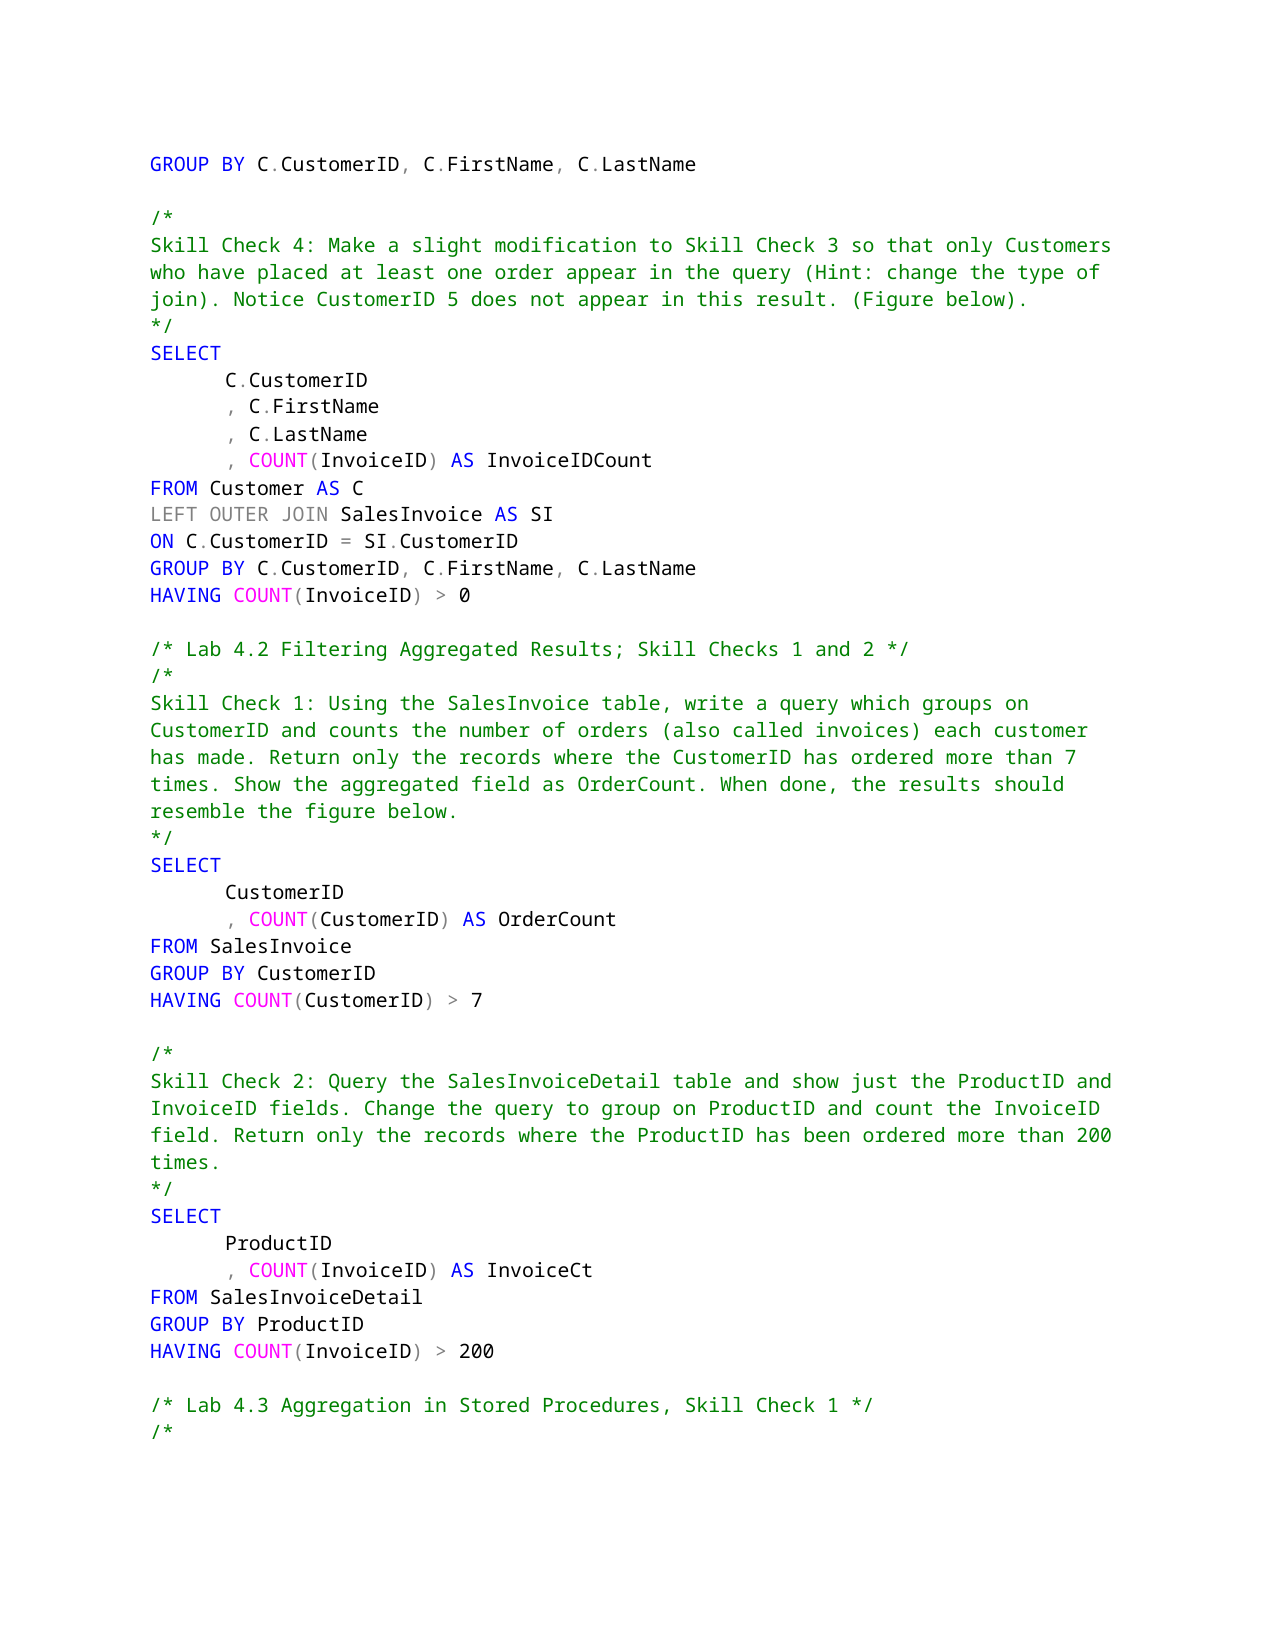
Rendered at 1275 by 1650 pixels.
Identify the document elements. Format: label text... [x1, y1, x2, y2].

text SELECT [150, 1202, 1125, 1229]
text */ [150, 1175, 1125, 1202]
text FROM SalesInvoice [150, 932, 1125, 959]
text C.CustomerID [150, 366, 1125, 393]
text /* Lab 4.2 Filtering Aggregated Results; Skill Checks 1 and 2 */ [150, 636, 1125, 663]
text GROUP BY C.CustomerID, C.FirstName, C.LastName [150, 150, 1125, 177]
text FROM Customer AS C [150, 474, 1125, 501]
text */ [150, 312, 1125, 339]
text /* [150, 204, 1125, 231]
text , COUNT(CustomerID) AS OrderCount [150, 905, 1125, 932]
text GROUP BY ProductID [150, 1310, 1125, 1337]
text , C.FirstName [150, 393, 1125, 420]
text HAVING COUNT(InvoiceID) > 0 [150, 582, 1125, 609]
text SELECT [150, 851, 1125, 878]
text , COUNT(InvoiceID) AS InvoiceCt [150, 1256, 1125, 1283]
text HAVING COUNT(CustomerID) > 7 [150, 986, 1125, 1013]
text , C.LastName [150, 420, 1125, 447]
text SELECT [150, 339, 1125, 366]
text LEFT OUTER JOIN SalesInvoice AS SI [150, 501, 1125, 528]
text Skill Check 2: Query the SalesInvoiceDetail table and show just the ProductID and InvoiceID fields. Change the query to group on ProductID and count the InvoiceID field. Return only the records where the ProductID has been ordered more than 200 times. [150, 1067, 1125, 1175]
text GROUP BY CustomerID [150, 959, 1125, 986]
text /* [150, 1418, 1125, 1445]
text /* [150, 1040, 1125, 1067]
text , COUNT(InvoiceID) AS InvoiceIDCount [150, 447, 1125, 474]
text */ [150, 824, 1125, 851]
text CustomerID [150, 878, 1125, 905]
text Skill Check 4: Make a slight modification to Skill Check 3 so that only Customers who have placed at least one order appear in the query (Hint: change the type of join). Notice CustomerID 5 does not appear in this result. (Figure below). [150, 231, 1125, 312]
text ON C.CustomerID = SI.CustomerID [150, 528, 1125, 555]
text ProductID [150, 1229, 1125, 1256]
text GROUP BY C.CustomerID, C.FirstName, C.LastName [150, 555, 1125, 582]
text Skill Check 1: Using the SalesInvoice table, write a query which groups on CustomerID and counts the number of orders (also called invoices) each customer has made. Return only the records where the CustomerID has ordered more than 7 times. Show the aggregated field as OrderCount. When done, the results should resemble the figure below. [150, 689, 1125, 824]
text FROM SalesInvoiceDetail [150, 1283, 1125, 1310]
text /* Lab 4.3 Aggregation in Stored Procedures, Skill Check 1 */ [150, 1391, 1125, 1418]
text HAVING COUNT(InvoiceID) > 200 [150, 1337, 1125, 1364]
text /* [150, 663, 1125, 689]
